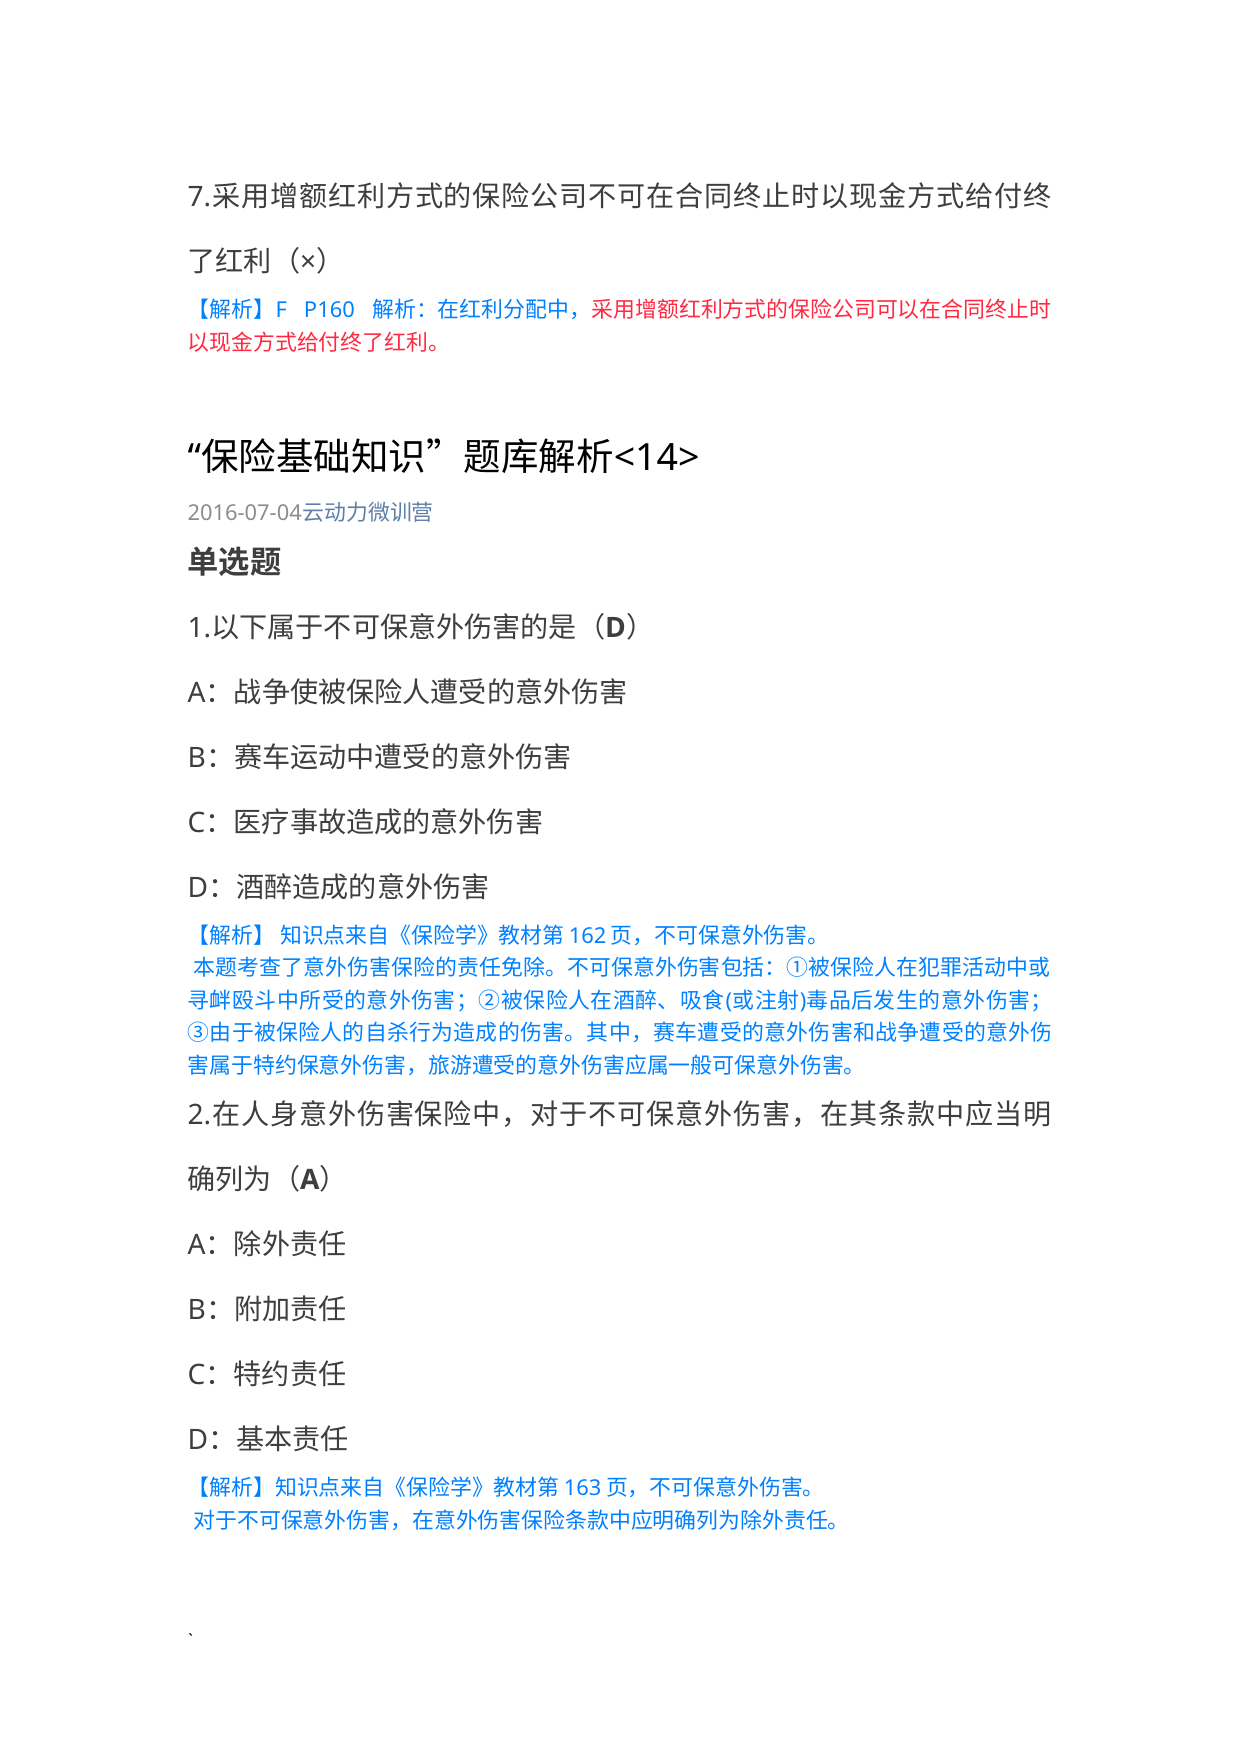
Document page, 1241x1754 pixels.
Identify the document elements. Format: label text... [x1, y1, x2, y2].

text 【解析】知识点来自《保险学》教材第163页，不可保意外伤害。 [187, 1470, 1053, 1502]
text 2.在人身意外伤害保险中，对于不可保意外伤害，在其条款中应当明确列为（A） [187, 1080, 1053, 1210]
text 【解析】F P160 解析：在红利分配中，采用增额红利方式的保险公司可以在合同终止时以现金方式给付终了红利。 [187, 292, 1053, 357]
subtitle “保险基础知识”题库解析<14> [187, 422, 1053, 487]
text 单选题 [187, 527, 1053, 592]
text 7.采用增额红利方式的保险公司不可在合同终止时以现金方式给付终了红利（×） [187, 162, 1053, 292]
text D：酒醉造成的意外伤害 [187, 852, 1053, 917]
text C：特约责任 [187, 1340, 1053, 1405]
text 本题考查了意外伤害保险的责任免除。不可保意外伤害包括：①被保险人在犯罪活动中或寻衅殴斗中所受的意外伤害；②被保险人在酒醉、吸食(或注射)毒品后发生的意外伤害；③由于被保险人的自杀行为造成的伤害。其中，赛车遭受的意外伤害和战争遭受的意外伤害属于特约保意外伤害，旅游遭受的意外伤害应属一般可保意外伤害。 [187, 950, 1053, 1080]
text A：战争使被保险人遭受的意外伤害 [187, 657, 1053, 722]
text 【解析】 知识点来自《保险学》教材第162页，不可保意外伤害。 [187, 917, 1053, 950]
text B：附加责任 [187, 1275, 1053, 1340]
text D：基本责任 [187, 1405, 1053, 1470]
text 对于不可保意外伤害，在意外伤害保险条款中应明确列为除外责任。 [187, 1502, 1053, 1535]
text 2016-07-04 云动力微训营 [187, 495, 1053, 527]
text A：除外责任 [187, 1210, 1053, 1275]
text 1.以下属于不可保意外伤害的是（D） [187, 592, 1053, 657]
text C：医疗事故造成的意外伤害 [187, 787, 1053, 852]
text B：赛车运动中遭受的意外伤害 [187, 722, 1053, 787]
